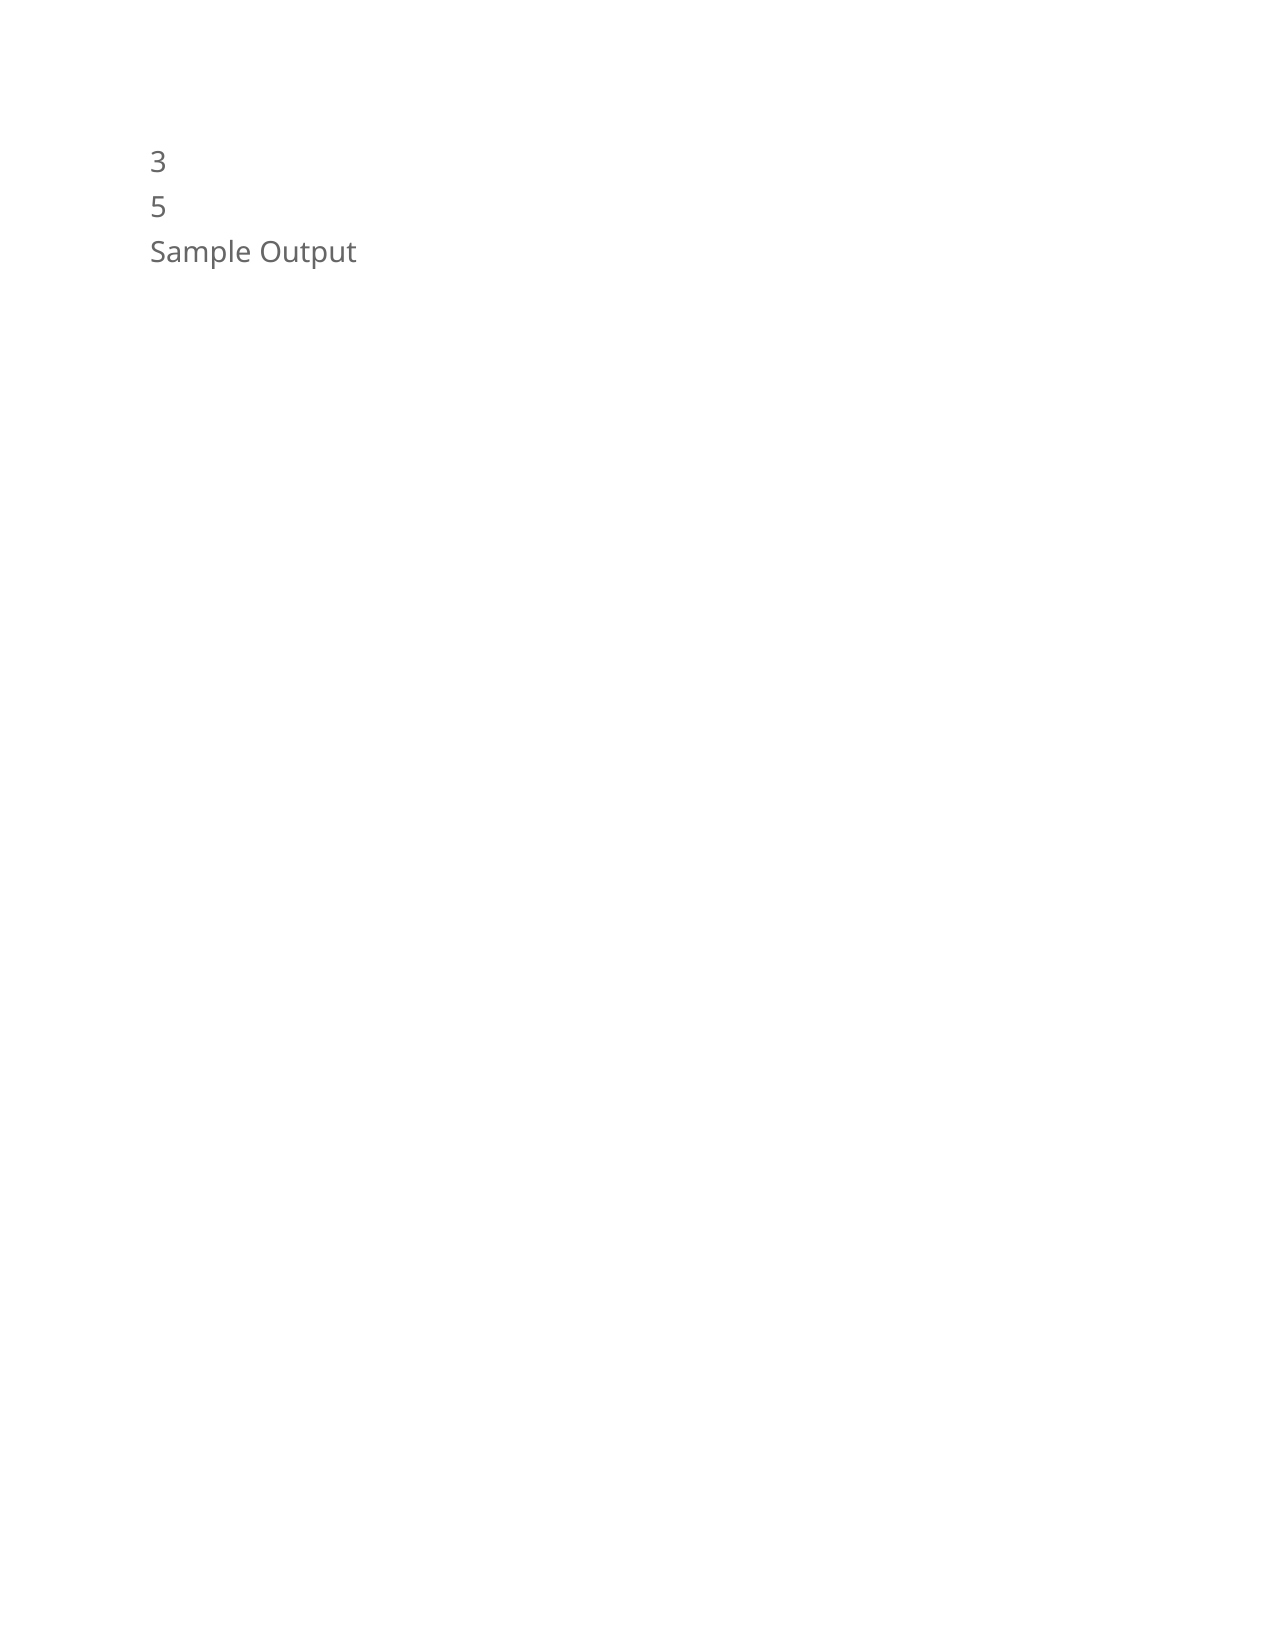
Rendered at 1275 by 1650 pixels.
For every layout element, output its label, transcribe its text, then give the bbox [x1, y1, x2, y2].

text 5 [150, 186, 1125, 226]
text Sample Output [150, 231, 1125, 271]
text 3 [150, 142, 1125, 181]
